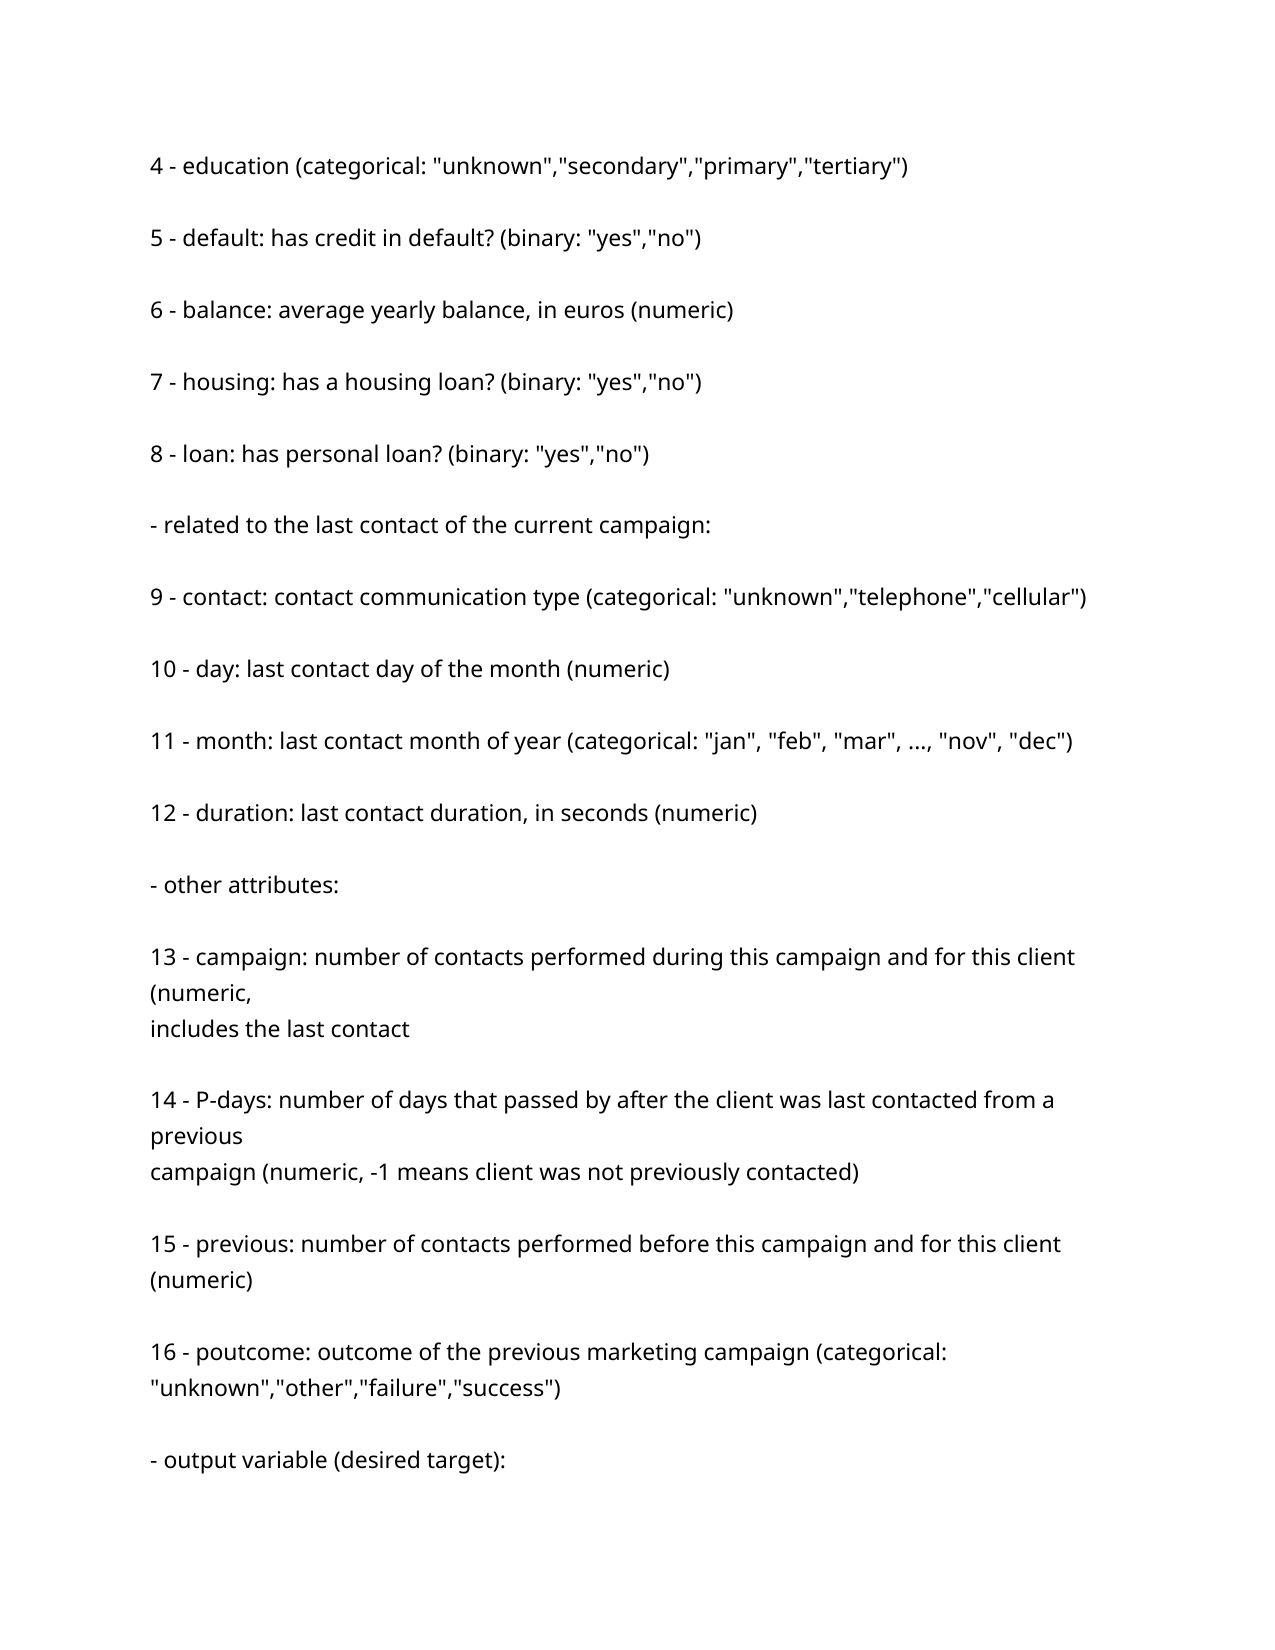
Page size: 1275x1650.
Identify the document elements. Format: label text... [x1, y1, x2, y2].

text includes the last contact [150, 1012, 1125, 1044]
text 13 - campaign: number of contacts performed during this campaign and for this client (numeric, [150, 941, 1125, 1008]
text "unknown","other","failure","success") [150, 1372, 1125, 1403]
text 6 - balance: average yearly balance, in euros (numeric) [150, 294, 1125, 325]
text 16 - poutcome: outcome of the previous marketing campaign (categorical: [150, 1336, 1125, 1367]
text - related to the last contact of the current campaign: [150, 509, 1125, 541]
text 9 - contact: contact communication type (categorical: "unknown","telephone","cellular") [150, 581, 1125, 612]
text 12 - duration: last contact duration, in seconds (numeric) [150, 797, 1125, 828]
text 5 - default: has credit in default? (binary: "yes","no") [150, 222, 1125, 253]
text - output variable (desired target): [150, 1444, 1125, 1475]
text campaign (numeric, -1 means client was not previously contacted) [150, 1156, 1125, 1187]
text 4 - education (categorical: "unknown","secondary","primary","tertiary") [150, 150, 1125, 181]
text 11 - month: last contact month of year (categorical: "jan", "feb", "mar", ..., "nov", "dec") [150, 725, 1125, 756]
text 7 - housing: has a housing loan? (binary: "yes","no") [150, 366, 1125, 397]
text - other attributes: [150, 869, 1125, 900]
text 8 - loan: has personal loan? (binary: "yes","no") [150, 437, 1125, 469]
text 14 - P-days: number of days that passed by after the client was last contacted from a previous [150, 1084, 1125, 1152]
text 15 - previous: number of contacts performed before this campaign and for this client (numeric) [150, 1228, 1125, 1295]
text 10 - day: last contact day of the month (numeric) [150, 653, 1125, 684]
